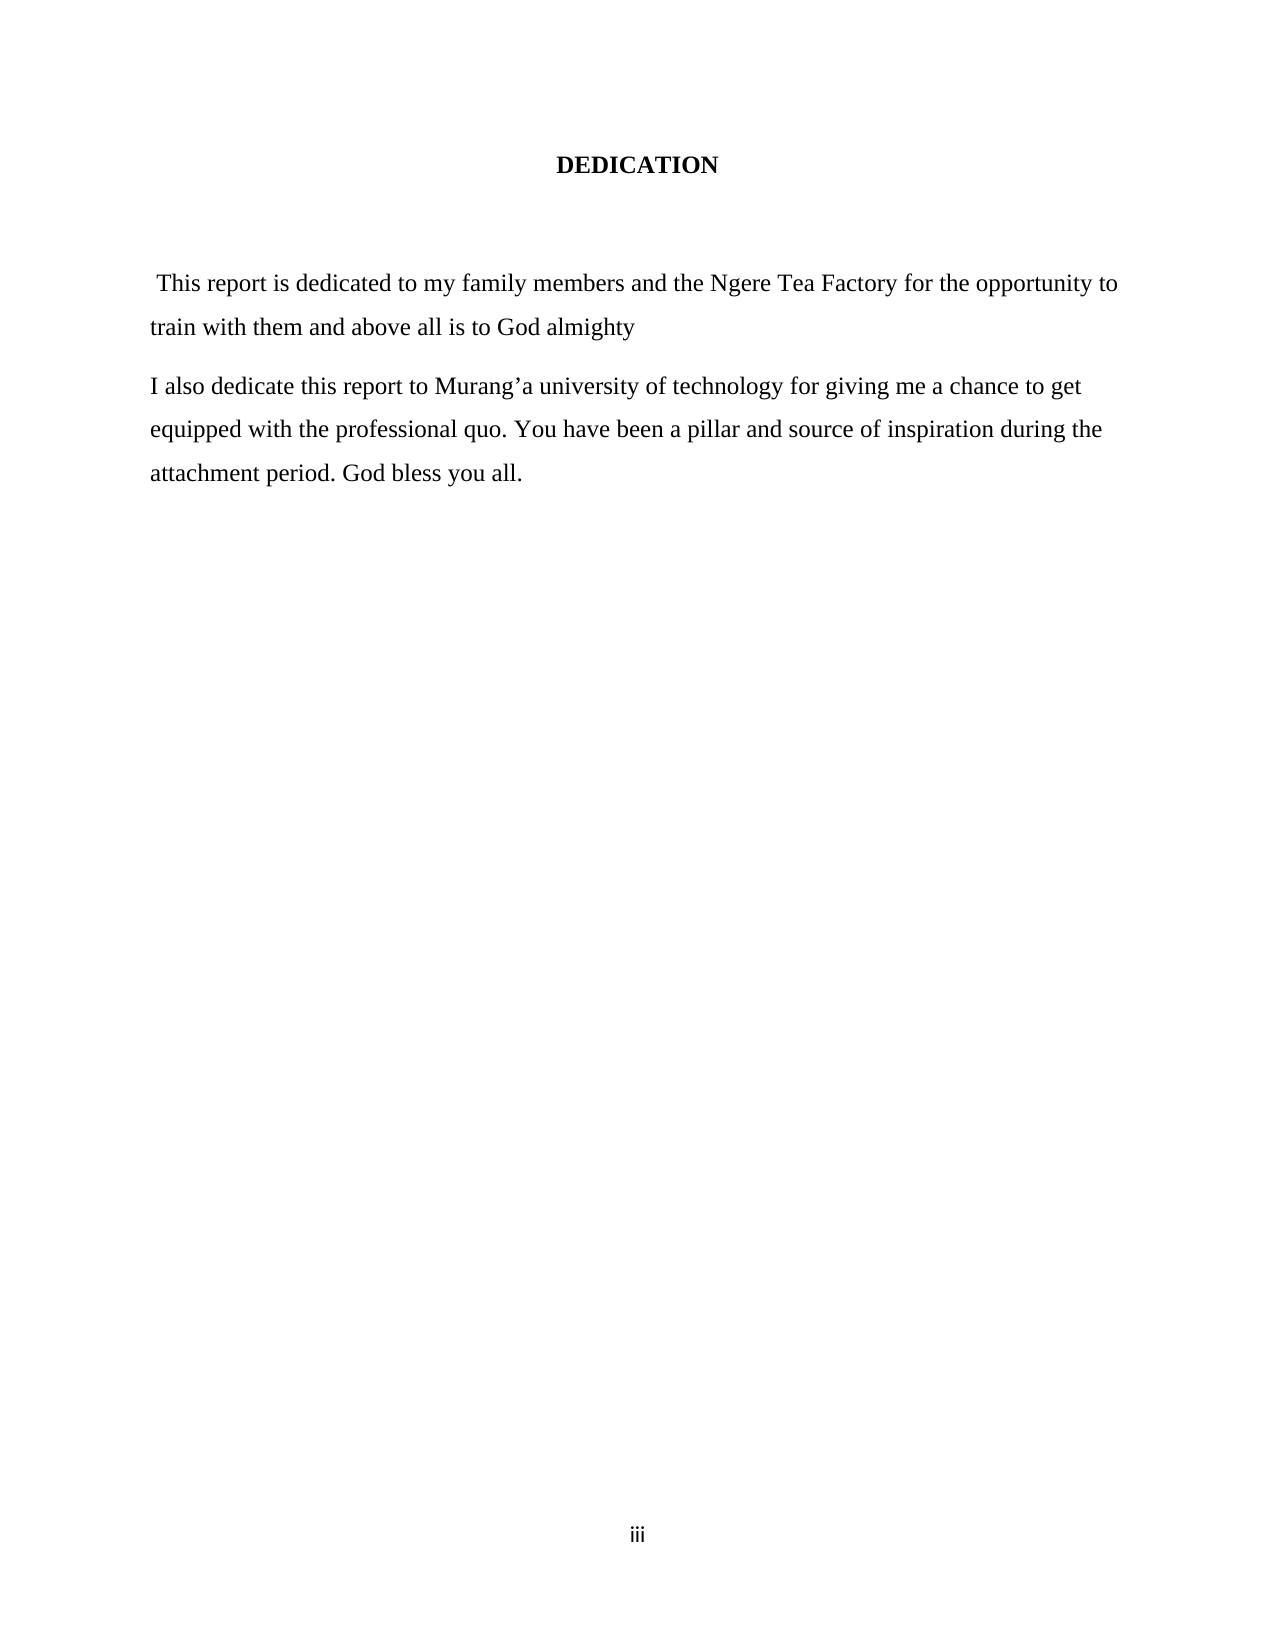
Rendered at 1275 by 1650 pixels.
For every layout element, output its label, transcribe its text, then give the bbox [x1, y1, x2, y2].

text I also dedicate this report to Murang’a university of technology for giving me a chance to get equipped with the professional quo. You have been a pillar and source of inspiration during the attachment period. God bless you all. [150, 371, 1125, 486]
text DEDICATION [150, 150, 1125, 179]
text This report is dedicated to my family members and the Ngere Tea Factory for the opportunity to train with them and above all is to God almighty [150, 268, 1125, 340]
